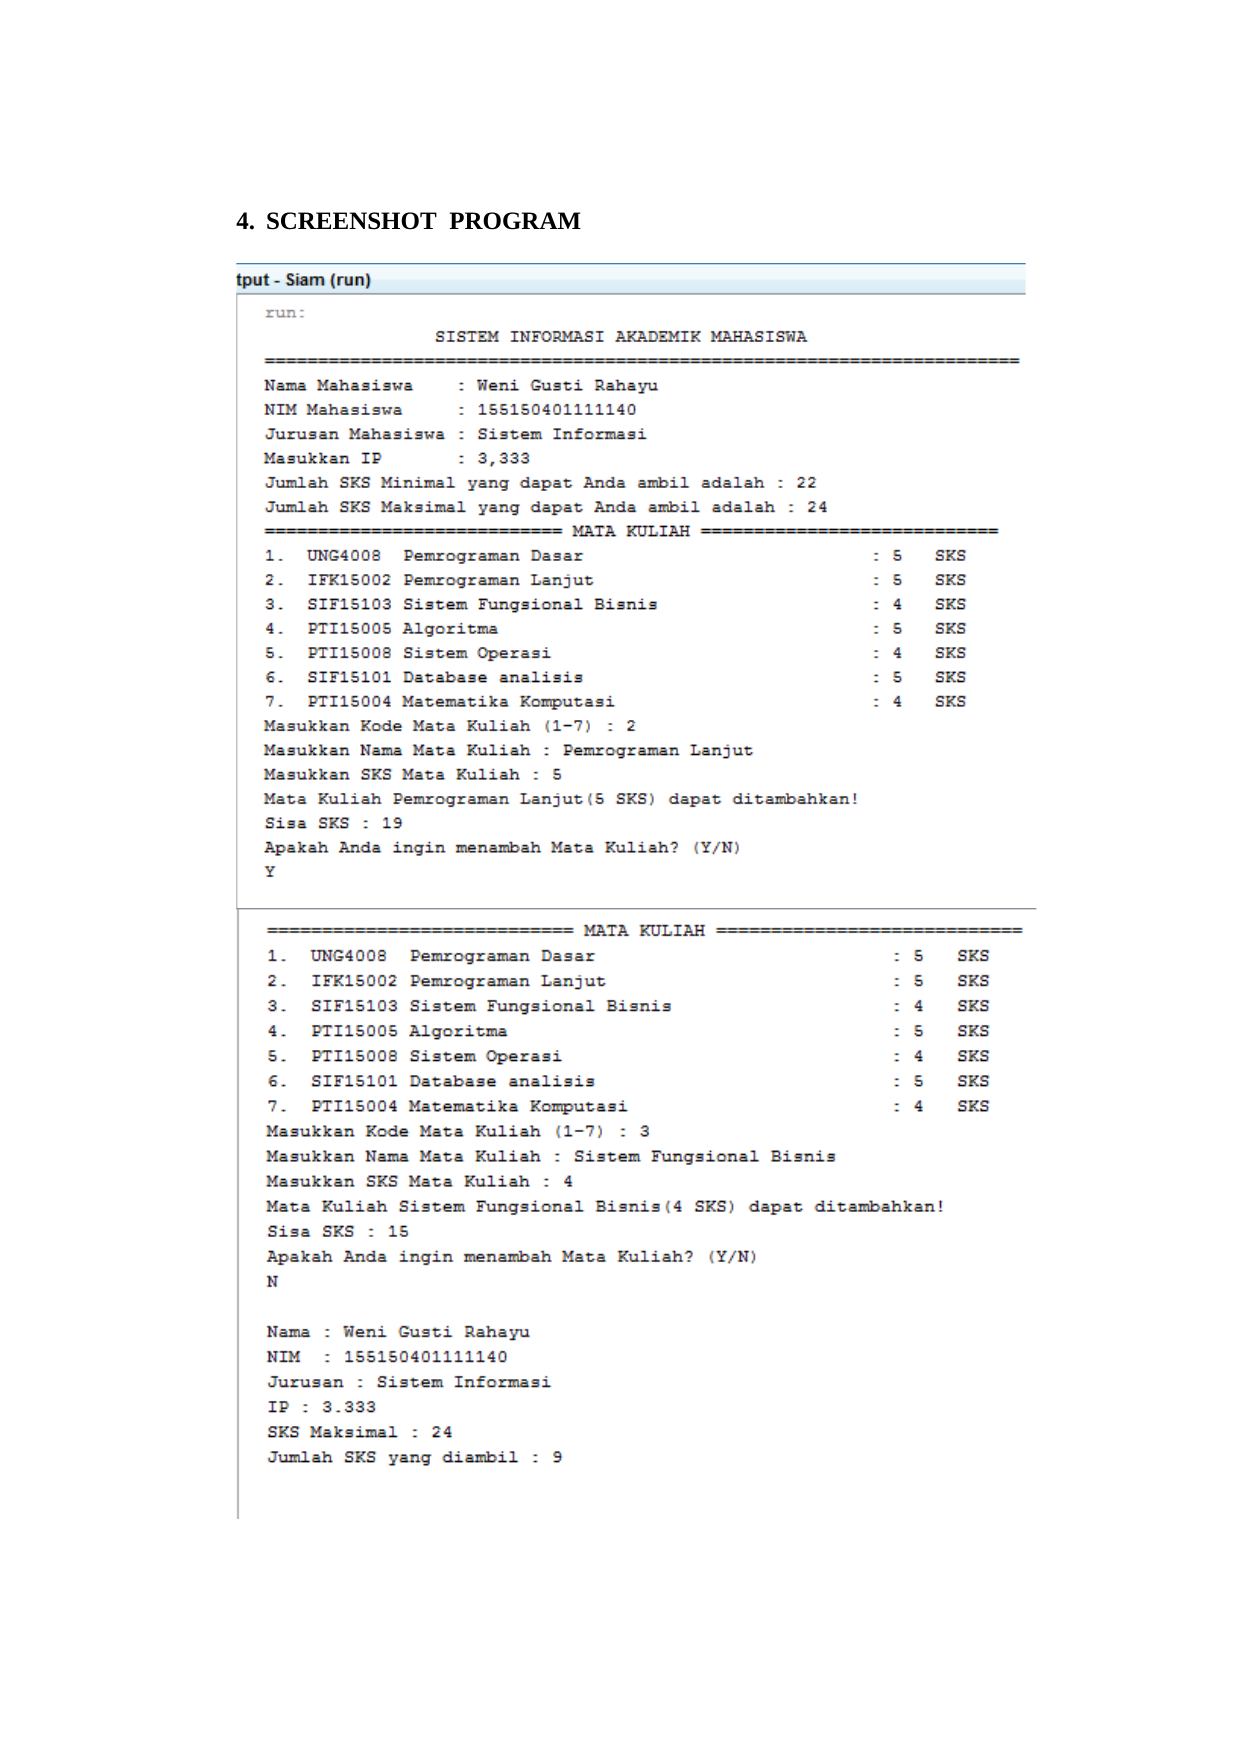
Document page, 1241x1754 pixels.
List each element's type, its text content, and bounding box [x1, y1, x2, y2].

picture [236, 263, 1037, 1519]
list SCREENSHOT PROGRAM [236, 206, 1063, 235]
